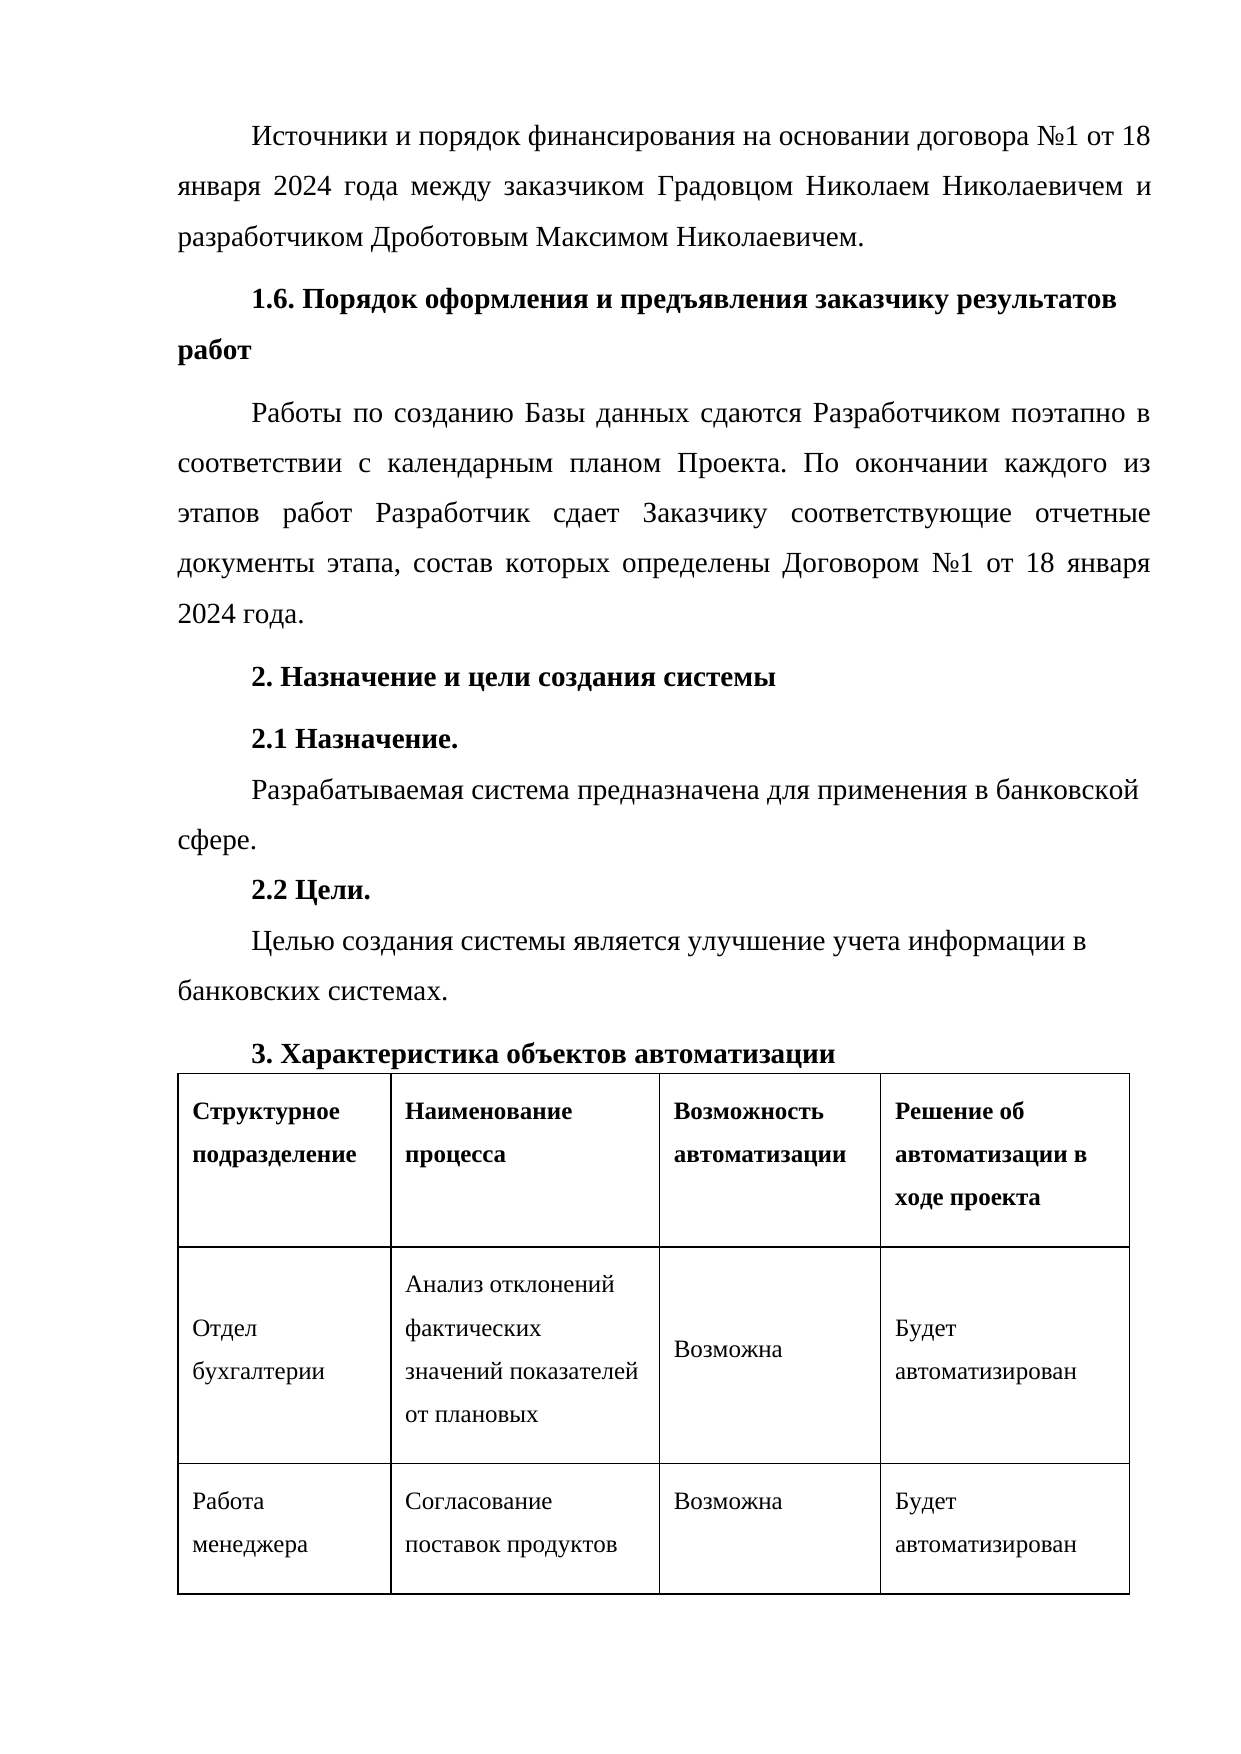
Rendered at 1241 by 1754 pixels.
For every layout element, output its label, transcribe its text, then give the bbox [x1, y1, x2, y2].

table_header Структурное подразделение [179, 1074, 390, 1246]
text Целью создания системы является улучшение учета информации в банковских системах. [177, 923, 1152, 1007]
text Разрабатываемая система предназначена для применения в банковской сфере. [177, 772, 1152, 856]
text 1.6. Порядок оформления и предъявления заказчику результатов работ [177, 282, 1152, 365]
table_cell Работа менеджера [179, 1464, 390, 1593]
table_cell Анализ отклонений фактических значений показателей от плановых [392, 1248, 659, 1463]
table_cell Возможна [660, 1248, 880, 1463]
table_header Решение об автоматизации в ходе проекта [881, 1074, 1129, 1246]
table_header Возможность автоматизации [660, 1074, 880, 1246]
text 2. Назначение и цели создания системы [177, 659, 1152, 692]
table_header Наименование процесса [392, 1074, 659, 1246]
table_cell Отдел бухгалтерии [179, 1248, 390, 1463]
text 2.2 Цели. [177, 872, 1152, 906]
table_cell Возможна [660, 1464, 880, 1593]
table_cell Согласование поставок продуктов на склад [392, 1464, 659, 1593]
table_cell Будет автоматизирован [881, 1464, 1129, 1593]
text 3. Характеристика объектов автоматизации [177, 1036, 1152, 1069]
text 2.1 Назначение. [177, 722, 1152, 755]
table_cell Будет автоматизирован [881, 1248, 1129, 1463]
